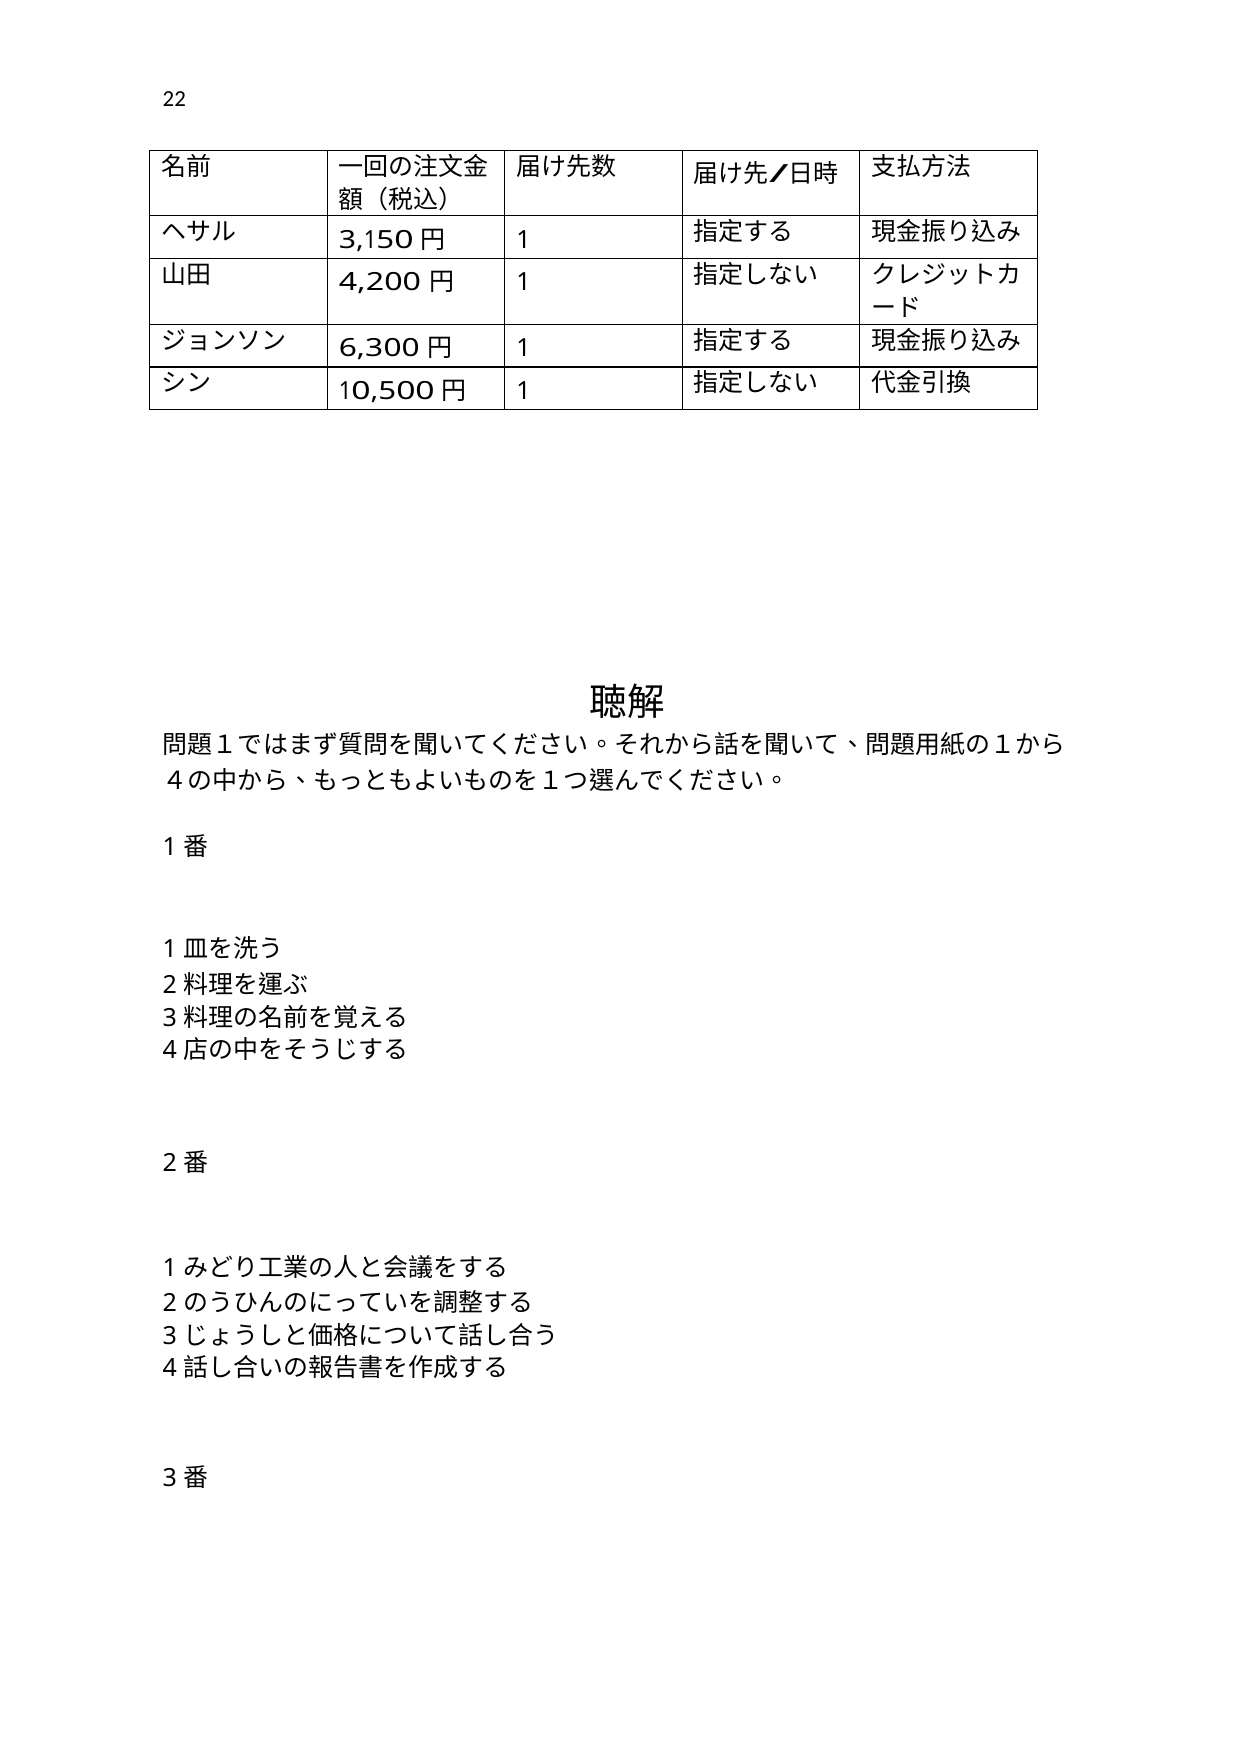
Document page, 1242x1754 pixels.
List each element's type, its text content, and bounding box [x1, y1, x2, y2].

table_cell 指定しない [683, 259, 859, 324]
text 問題１ではまず質問を聞いてください。それから話を聞いて、問題用紙の１から [162, 727, 1081, 761]
table_cell 現金振り込み [860, 325, 1037, 366]
text 2 番 [162, 1142, 1081, 1178]
text 4 店の中をそうじする [162, 1030, 1081, 1063]
table_cell ヘサル [150, 216, 327, 258]
text 3 番 [162, 1460, 1081, 1494]
text 2 のうひんのにっていを調整する [162, 1283, 1081, 1316]
table_cell 1 [505, 259, 682, 324]
text 4 話し合いの報告書を作成する [162, 1348, 1081, 1381]
text 1 皿を洗う [162, 931, 1081, 965]
table_cell シン [150, 368, 327, 409]
table_header 名前 [150, 151, 327, 215]
table_cell 指定する [683, 325, 859, 366]
table_cell 4,200 円 [328, 259, 504, 324]
table_cell 3,150 円 [328, 216, 504, 258]
text 2 料理を運ぶ [162, 965, 1081, 998]
table_cell 指定しない [683, 368, 859, 409]
text ４の中から、もっともよいものを１つ選んでください。 [162, 761, 1081, 793]
table_cell 1 [505, 216, 682, 258]
text 聴解 [583, 677, 671, 721]
table_cell 指定する [683, 216, 859, 258]
text 3 料理の名前を覚える [162, 998, 1081, 1030]
table_cell クレジットカ ード [860, 259, 1037, 324]
table_cell 1 [505, 368, 682, 409]
table_header 一回の注文金 額（税込） [328, 151, 504, 215]
table_header 支払方法 [860, 151, 1037, 215]
table_cell 現金振り込み [860, 216, 1037, 258]
text 1 番 [162, 828, 1081, 862]
table_cell 代金引換 [860, 368, 1037, 409]
table_cell 山田 [150, 259, 327, 324]
text 3 じょうしと価格について話し合う [162, 1316, 1081, 1348]
table_cell 1 [505, 325, 682, 366]
table_cell 10,500 円 [328, 368, 504, 409]
table_cell ジョンソン [150, 325, 327, 366]
text 1 みどり工業の人と会議をする [162, 1247, 1081, 1283]
table_header 届け先/日時 [683, 151, 859, 215]
table_cell 6,300 円 [328, 325, 504, 366]
table_header 届け先数 [505, 151, 682, 215]
